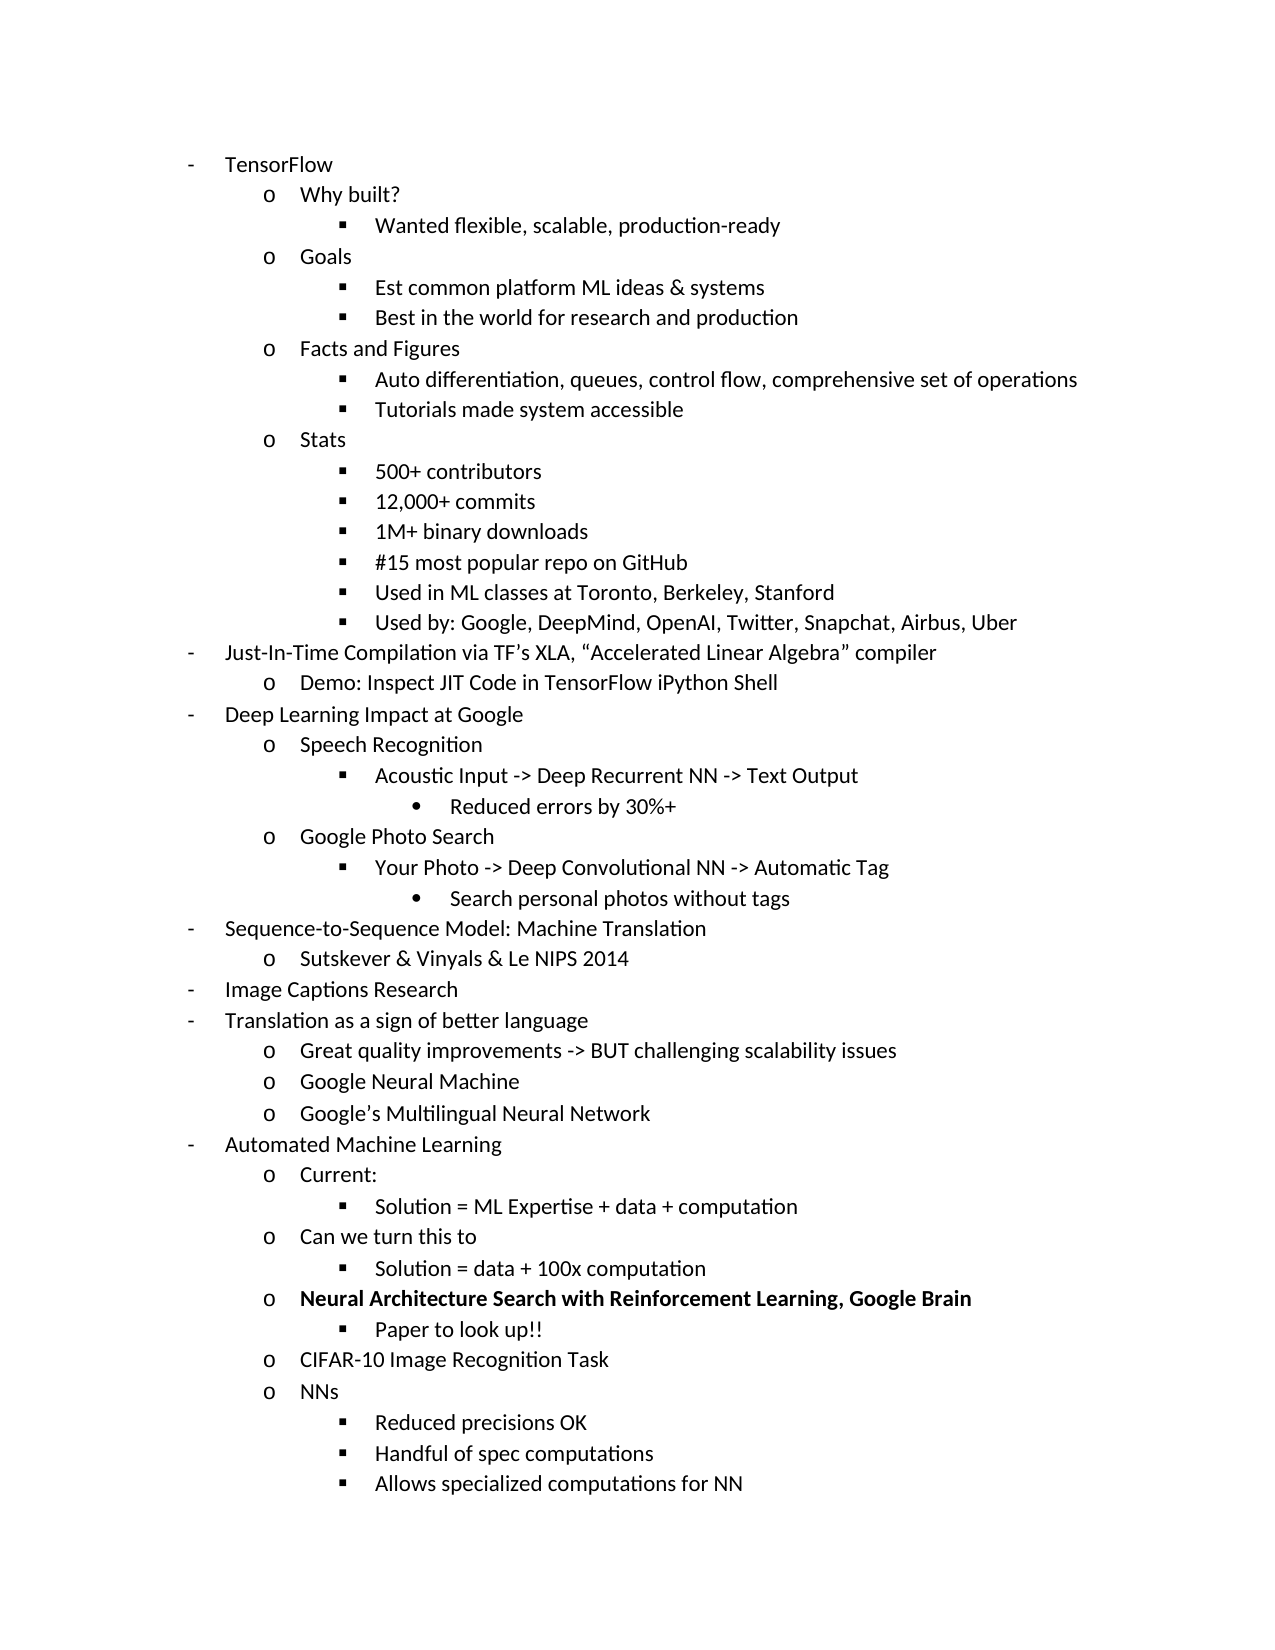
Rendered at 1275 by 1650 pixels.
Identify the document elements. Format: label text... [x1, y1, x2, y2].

list Est common platform ML ideas & systems [337, 273, 1125, 301]
list Speech Recognition [262, 730, 1125, 759]
list #15 most popular repo on GitHub [337, 548, 1125, 576]
list Translation as a sign of better language [187, 1006, 1125, 1034]
list Search personal photos without tags [412, 884, 1125, 912]
list Acoustic Input -> Deep Recurrent NN -> Text Output [337, 762, 1125, 790]
list Google Photo Search [262, 822, 1125, 851]
list Used in ML classes at Toronto, Berkeley, Stanford [337, 578, 1125, 606]
list Why built? [262, 180, 1125, 209]
list Great quality improvements -> BUT challenging scalability issues [262, 1036, 1125, 1065]
list Used by: Google, DeepMind, OpenAI, Twitter, Snapchat, Airbus, Uber [337, 608, 1125, 636]
list Reduced errors by 30%+ [412, 792, 1125, 820]
list NNs [262, 1377, 1125, 1406]
list Your Photo -> Deep Convolutional NN -> Automatic Tag [337, 853, 1125, 882]
list Handful of spec computations [337, 1439, 1125, 1467]
list Sequence-to-Sequence Model: Machine Translation [187, 914, 1125, 942]
list TensorFlow [187, 150, 1125, 178]
list 500+ contributors [337, 457, 1125, 485]
list Just-In-Time Compilation via TF’s XLA, “Accelerated Linear Algebra” compiler [187, 638, 1125, 666]
list Neural Architecture Search with Reinforcement Learning, Google Brain [262, 1284, 1125, 1313]
list CIFAR-10 Image Recognition Task [262, 1346, 1125, 1375]
list Can we turn this to [262, 1222, 1125, 1251]
list Wanted flexible, scalable, production-ready [337, 212, 1125, 240]
list Facts and Figures [262, 334, 1125, 363]
list Demo: Inspect JIT Code in TensorFlow iPython Shell [262, 668, 1125, 698]
list Reduced precisions OK [337, 1408, 1125, 1437]
list Tutorials made system accessible [337, 395, 1125, 423]
list Image Captions Research [187, 976, 1125, 1004]
list Current: [262, 1161, 1125, 1190]
list 1M+ binary downloads [337, 517, 1125, 546]
list Stats [262, 426, 1125, 455]
list Google Neural Machine [262, 1067, 1125, 1097]
list Solution = data + 100x computation [337, 1254, 1125, 1282]
list Google’s Multilingual Neural Network [262, 1099, 1125, 1128]
list 12,000+ commits [337, 487, 1125, 515]
list Best in the world for research and production [337, 303, 1125, 332]
list Sutskever & Vinyals & Le NIPS 2014 [262, 944, 1125, 973]
list Automated Machine Learning [187, 1130, 1125, 1158]
list Allows specialized computations for NN [337, 1469, 1125, 1497]
list Auto differentiation, queues, control flow, comprehensive set of operations [337, 365, 1125, 393]
list Goals [262, 242, 1125, 271]
list Deep Learning Impact at Google [187, 700, 1125, 728]
list Paper to look up!! [337, 1315, 1125, 1343]
list Solution = ML Expertise + data + computation [337, 1192, 1125, 1220]
